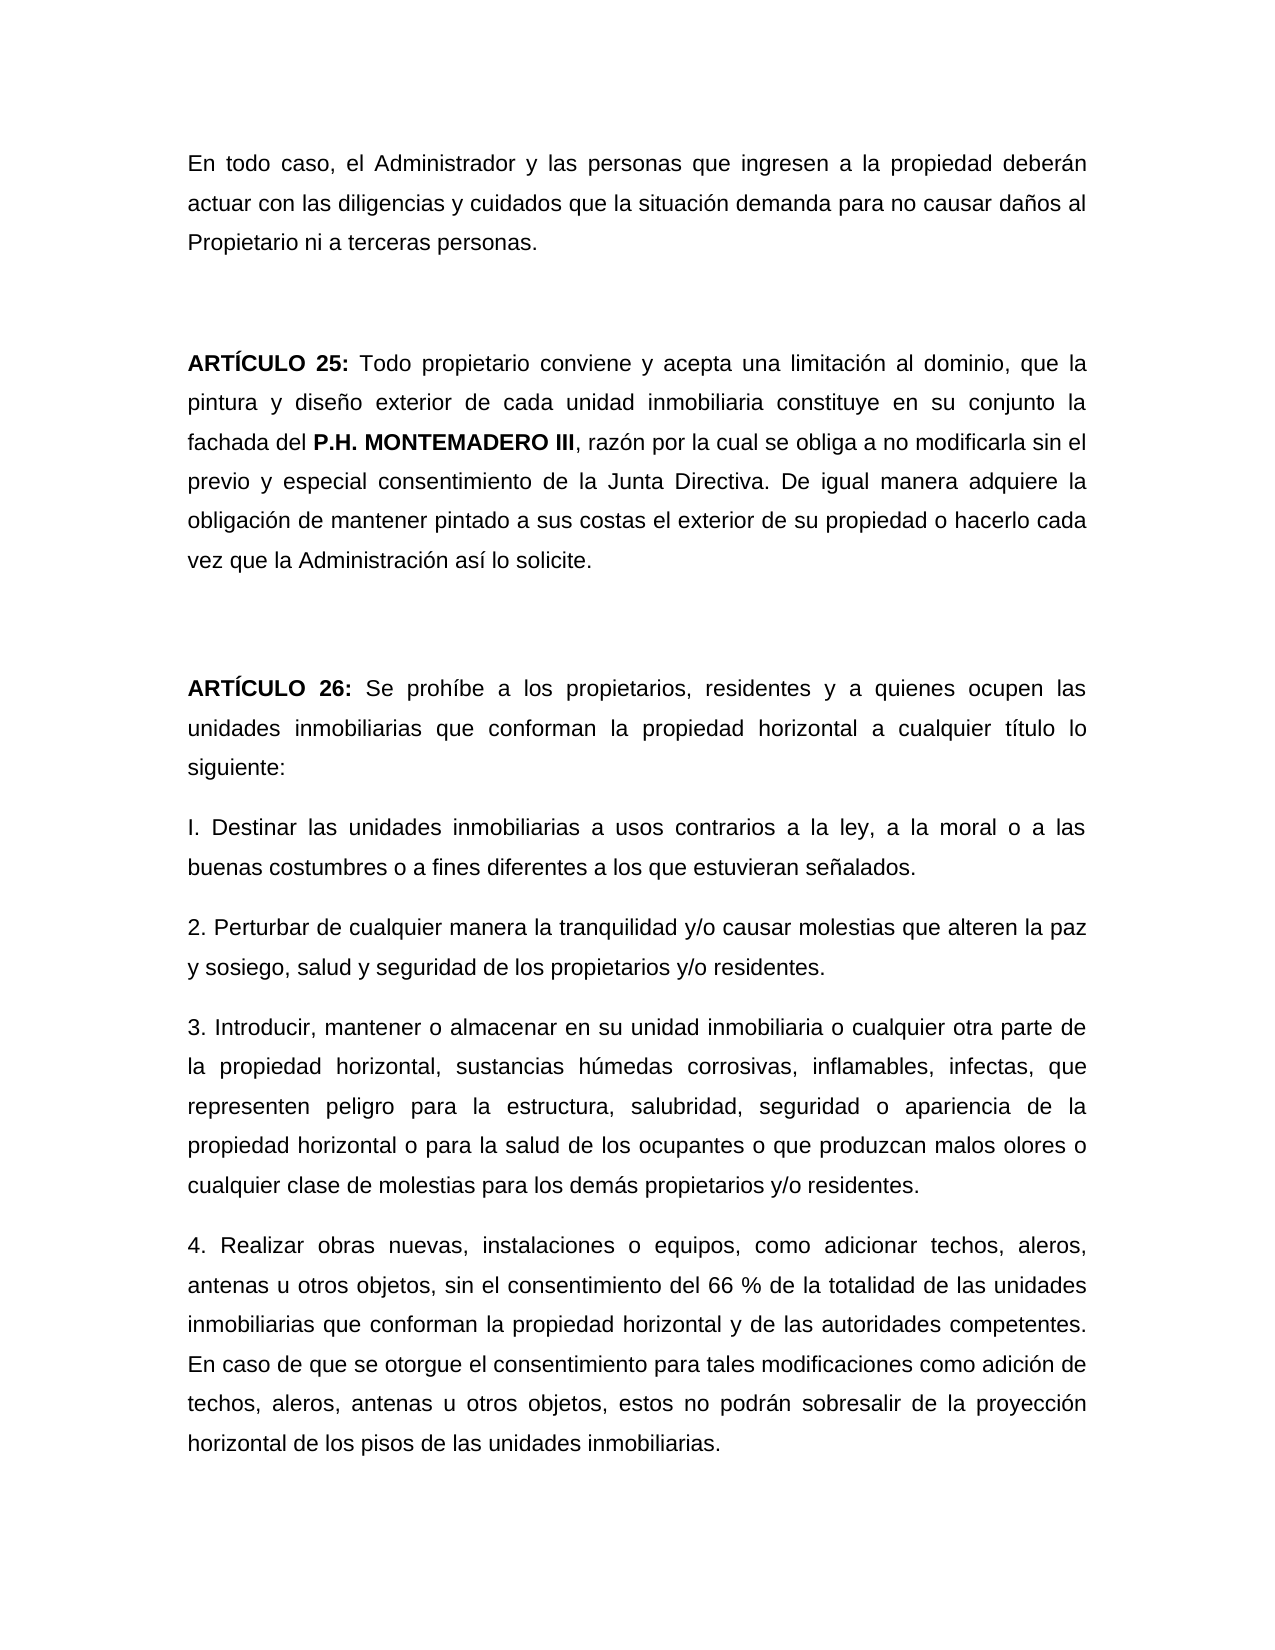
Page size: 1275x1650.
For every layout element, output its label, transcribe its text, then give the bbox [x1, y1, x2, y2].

text 2. Perturbar de cualquier manera la tranquilidad y/o causar molestias que alteren la paz y sosiego, salud y seguridad de los propietarios y/o residentes. [187, 914, 1087, 980]
text ARTÍCULO 25: Todo propietario conviene y acepta una limitación al dominio, que la pintura y diseño exterior de cada unidad inmobiliaria constituye en su conjunto la fachada del P.H. MONTEMADERO III, razón por la cual se obliga a no modificarla sin el previo y especial consentimiento de la Junta Directiva. De igual manera adquiere la obligación de mantener pintado a sus costas el exterior de su propiedad o hacerlo cada vez que la Administración así lo solicite. [187, 349, 1087, 573]
text 4. Realizar obras nuevas, instalaciones o equipos, como adicionar techos, aleros, antenas u otros objetos, sin el consentimiento del 66 % de la totalidad de las unidades inmobiliarias que conforman la propiedad horizontal y de las autoridades competentes. En caso de que se otorgue el consentimiento para tales modificaciones como adición de techos, aleros, antenas u otros objetos, estos no podrán sobresalir de la proyección horizontal de los pisos de las unidades inmobiliarias. [187, 1232, 1087, 1456]
text 3. Introducir, mantener o almacenar en su unidad inmobiliaria o cualquier otra parte de la propiedad horizontal, sustancias húmedas corrosivas, inflamables, infectas, que representen peligro para la estructura, salubridad, seguridad o apariencia de la propiedad horizontal o para la salud de los ocupantes o que produzcan malos olores o cualquier clase de molestias para los demás propietarios y/o residentes. [187, 1014, 1087, 1198]
text ARTÍCULO 26: Se prohíbe a los propietarios, residentes y a quienes ocupen las unidades inmobiliarias que conforman la propiedad horizontal a cualquier título lo siguiente: [187, 675, 1087, 780]
text I. Destinar las unidades inmobiliarias a usos contrarios a la ley, a la moral o a las buenas costumbres o a fines diferentes a los que estuvieran señalados. [187, 814, 1087, 880]
text En todo caso, el Administrador y las personas que ingresen a la propiedad deberán actuar con las diligencias y cuidados que la situación demanda para no causar daños al Propietario ni a terceras personas. [187, 150, 1087, 255]
